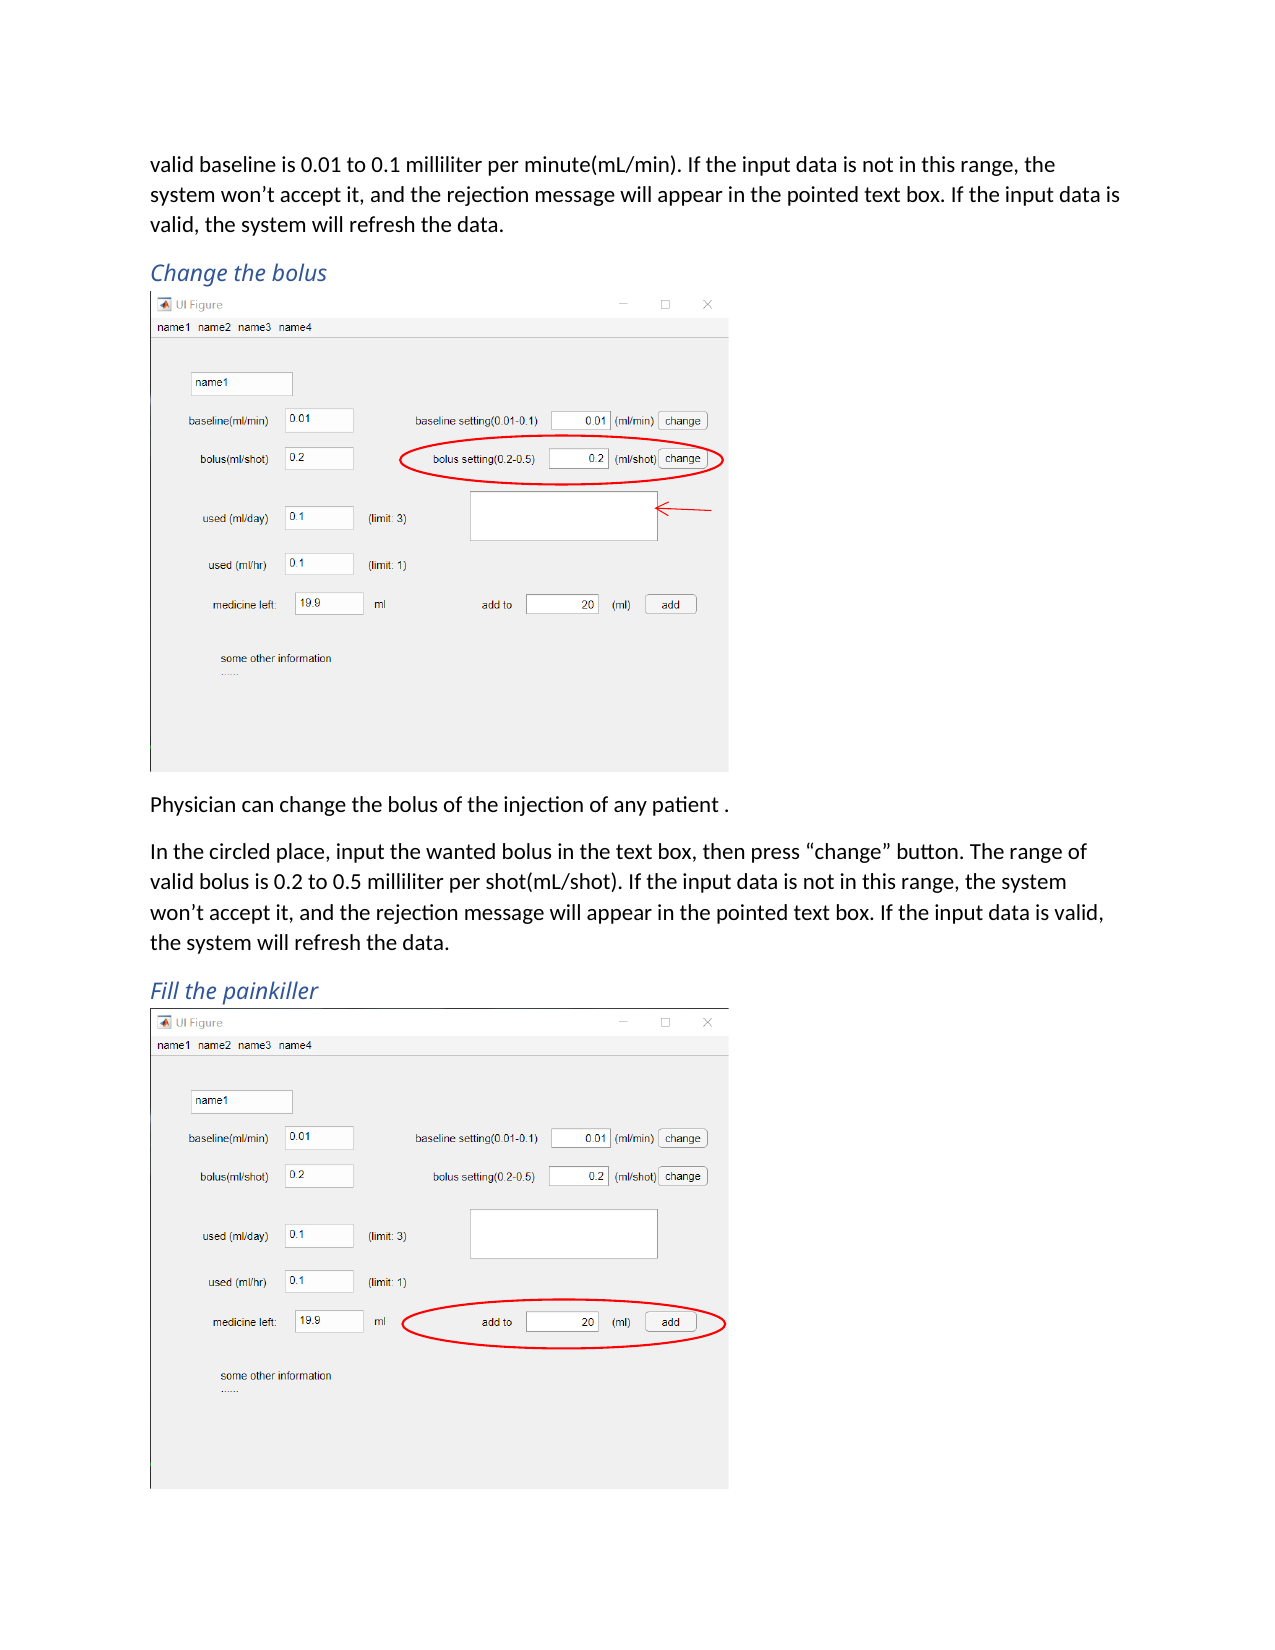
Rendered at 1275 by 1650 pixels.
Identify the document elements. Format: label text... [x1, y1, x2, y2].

text Physician can change the bolus of the injection of any patient . [150, 790, 1125, 818]
subtitle Change the bolus [150, 257, 1125, 288]
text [150, 150, 1125, 238]
subtitle Fill the painkiller [150, 975, 1125, 1006]
picture [150, 1008, 729, 1489]
text In the circled place, input the wanted bolus in the text box, then press “change” button. The range of valid bolus is 0.2 to 0.5 milliliter per shot(mL/shot). If the input data is not in this range, the system won’t accept it, and the rejection message will appear in the pointed text box. If the input data is valid, the system will refresh the data. [150, 837, 1125, 956]
picture [150, 291, 729, 772]
